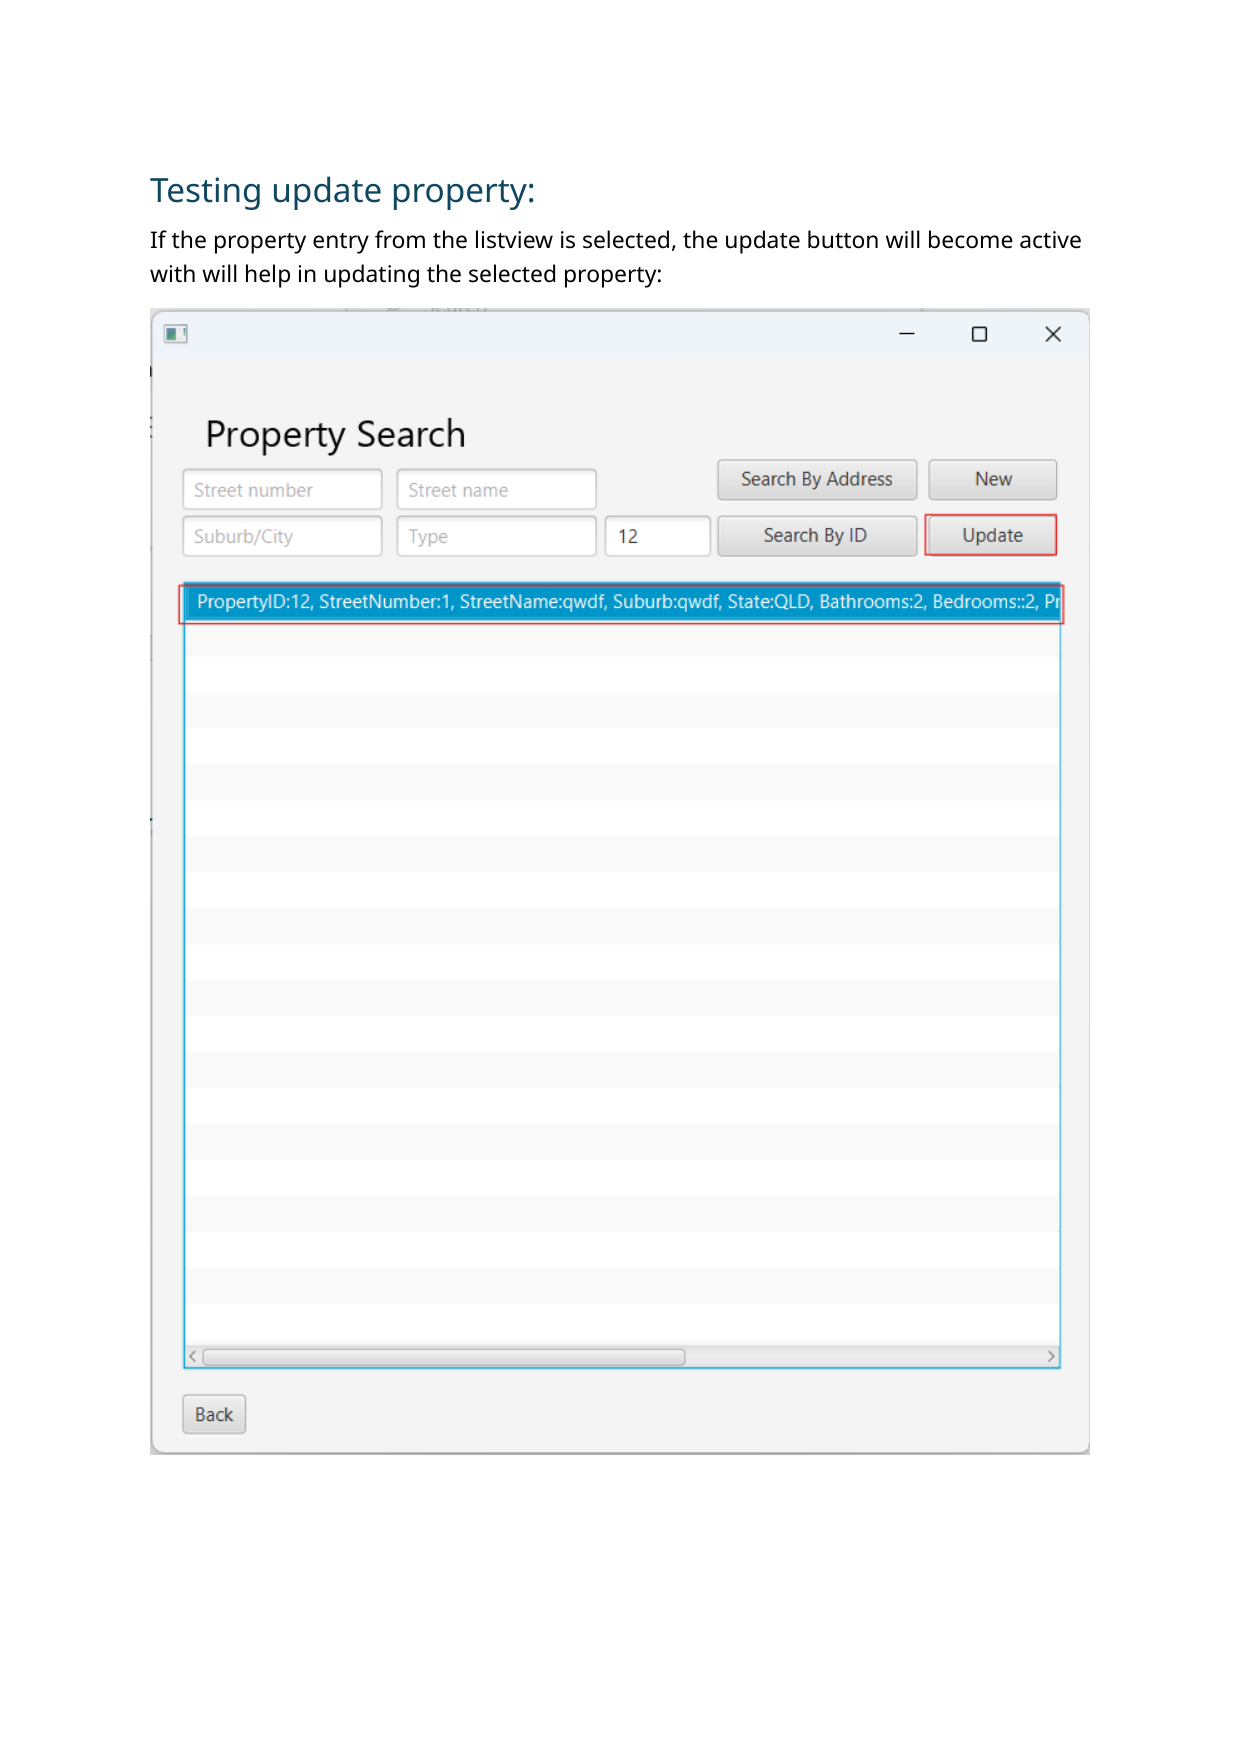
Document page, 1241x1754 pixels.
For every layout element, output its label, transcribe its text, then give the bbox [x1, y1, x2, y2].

text If the property entry from the listview is selected, the update button will become active with will help in updating the selected property: [150, 224, 1090, 289]
picture [150, 308, 1090, 1455]
subtitle Testing update property: [150, 167, 1090, 212]
